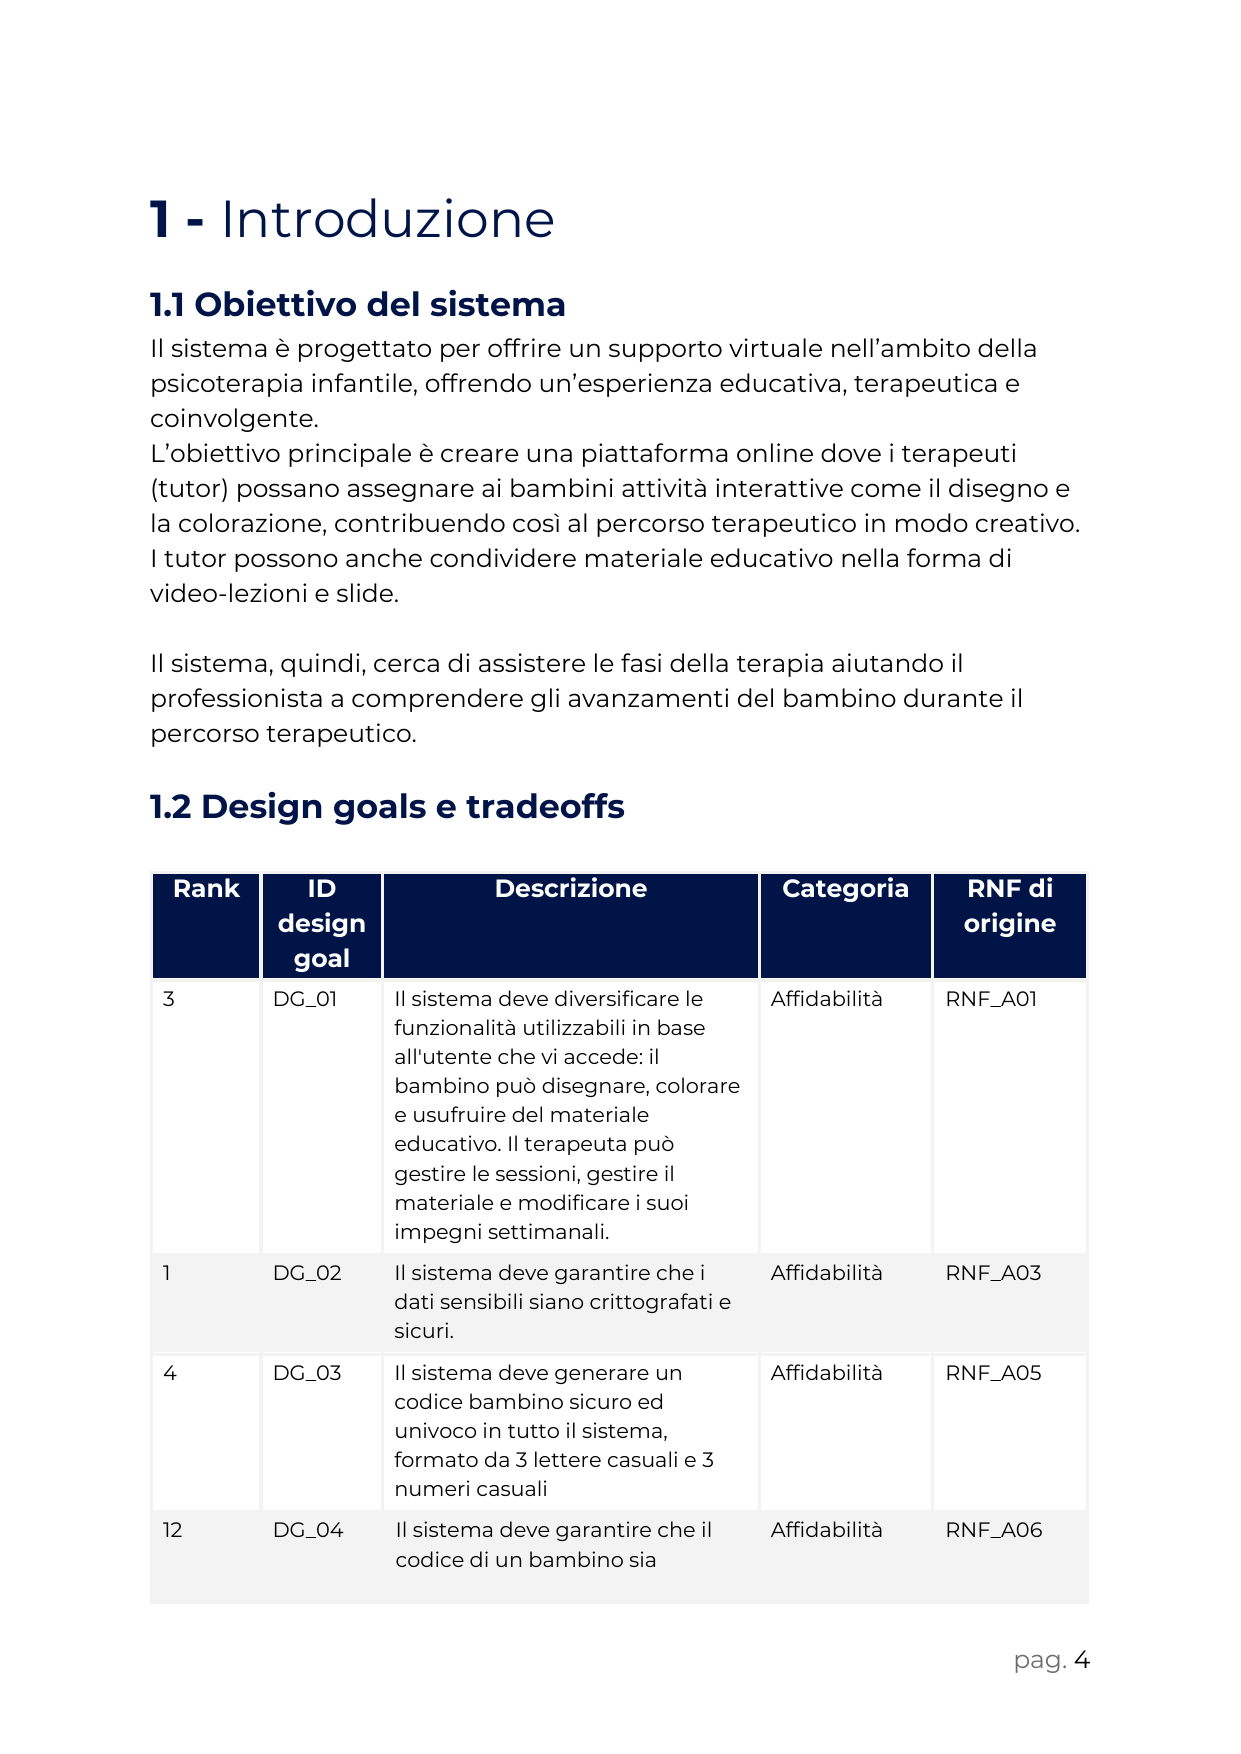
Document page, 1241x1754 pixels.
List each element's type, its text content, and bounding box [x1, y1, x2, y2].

table_header Descrizione [384, 874, 758, 978]
subtitle 1 - Introduzione [150, 187, 1090, 251]
text I tutor possono anche condividere materiale educativo nella forma di video-lezioni e slide. [150, 543, 1090, 609]
table_cell Affidabilità [761, 982, 931, 1253]
table_cell DG_04 [263, 1514, 381, 1601]
table_cell DG_01 [263, 982, 381, 1253]
table_cell 12 [153, 1514, 259, 1601]
table_cell RNF_A05 [934, 1356, 1086, 1510]
table_cell 3 [153, 982, 259, 1253]
table_cell 4 [153, 1356, 259, 1510]
table_cell Il sistema deve garantire che i dati sensibili siano crittografati e sicuri. [384, 1256, 758, 1352]
table_cell 1 [153, 1256, 259, 1352]
table_header RNF di origine [934, 874, 1086, 978]
text Il sistema è progettato per offrire un supporto virtuale nell’ambito della psicoterapia infantile, offrendo un’esperienza educativa, terapeutica e coinvolgente. [150, 333, 1090, 434]
text L’obiettivo principale è creare una piattaforma online dove i terapeuti (tutor) possano assegnare ai bambini attività interattive come il disegno e la colorazione, contribuendo così al percorso terapeutico in modo creativo. [150, 438, 1090, 539]
table_cell RNF_A06 [934, 1514, 1086, 1601]
text Il sistema, quindi, cerca di assistere le fasi della terapia aiutando il professionista a comprendere gli avanzamenti del bambino durante il percorso terapeutico. [150, 648, 1090, 749]
table_cell DG_02 [263, 1256, 381, 1352]
table_header ID design goal [263, 874, 381, 978]
subtitle 1.1 Obiettivo del sistema [150, 284, 1090, 325]
table_cell Il sistema deve generare un codice bambino sicuro ed univoco in tutto il sistema, formato da 3 lettere casuali e 3 numeri casuali [384, 1356, 758, 1510]
table_cell Il sistema deve diversificare le funzionalità utilizzabili in base all'utente che vi accede: il bambino può disegnare, colorare e usufruire del materiale educativo. Il terapeuta può gestire le sessioni, gestire il materiale e modificare i suoi impegni settimanali. [384, 982, 758, 1253]
subtitle 1.2 Design goals e tradeoffs [150, 787, 1090, 827]
table_cell Affidabilità [761, 1256, 931, 1352]
table_cell Affidabilità [761, 1514, 931, 1601]
table_cell Affidabilità [761, 1356, 931, 1510]
table_cell RNF_A03 [934, 1256, 1086, 1352]
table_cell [384, 1514, 758, 1601]
table_cell DG_03 [263, 1356, 381, 1510]
table_cell RNF_A01 [934, 982, 1086, 1253]
table_header Categoria [761, 874, 931, 978]
table_header Rank [153, 874, 259, 978]
